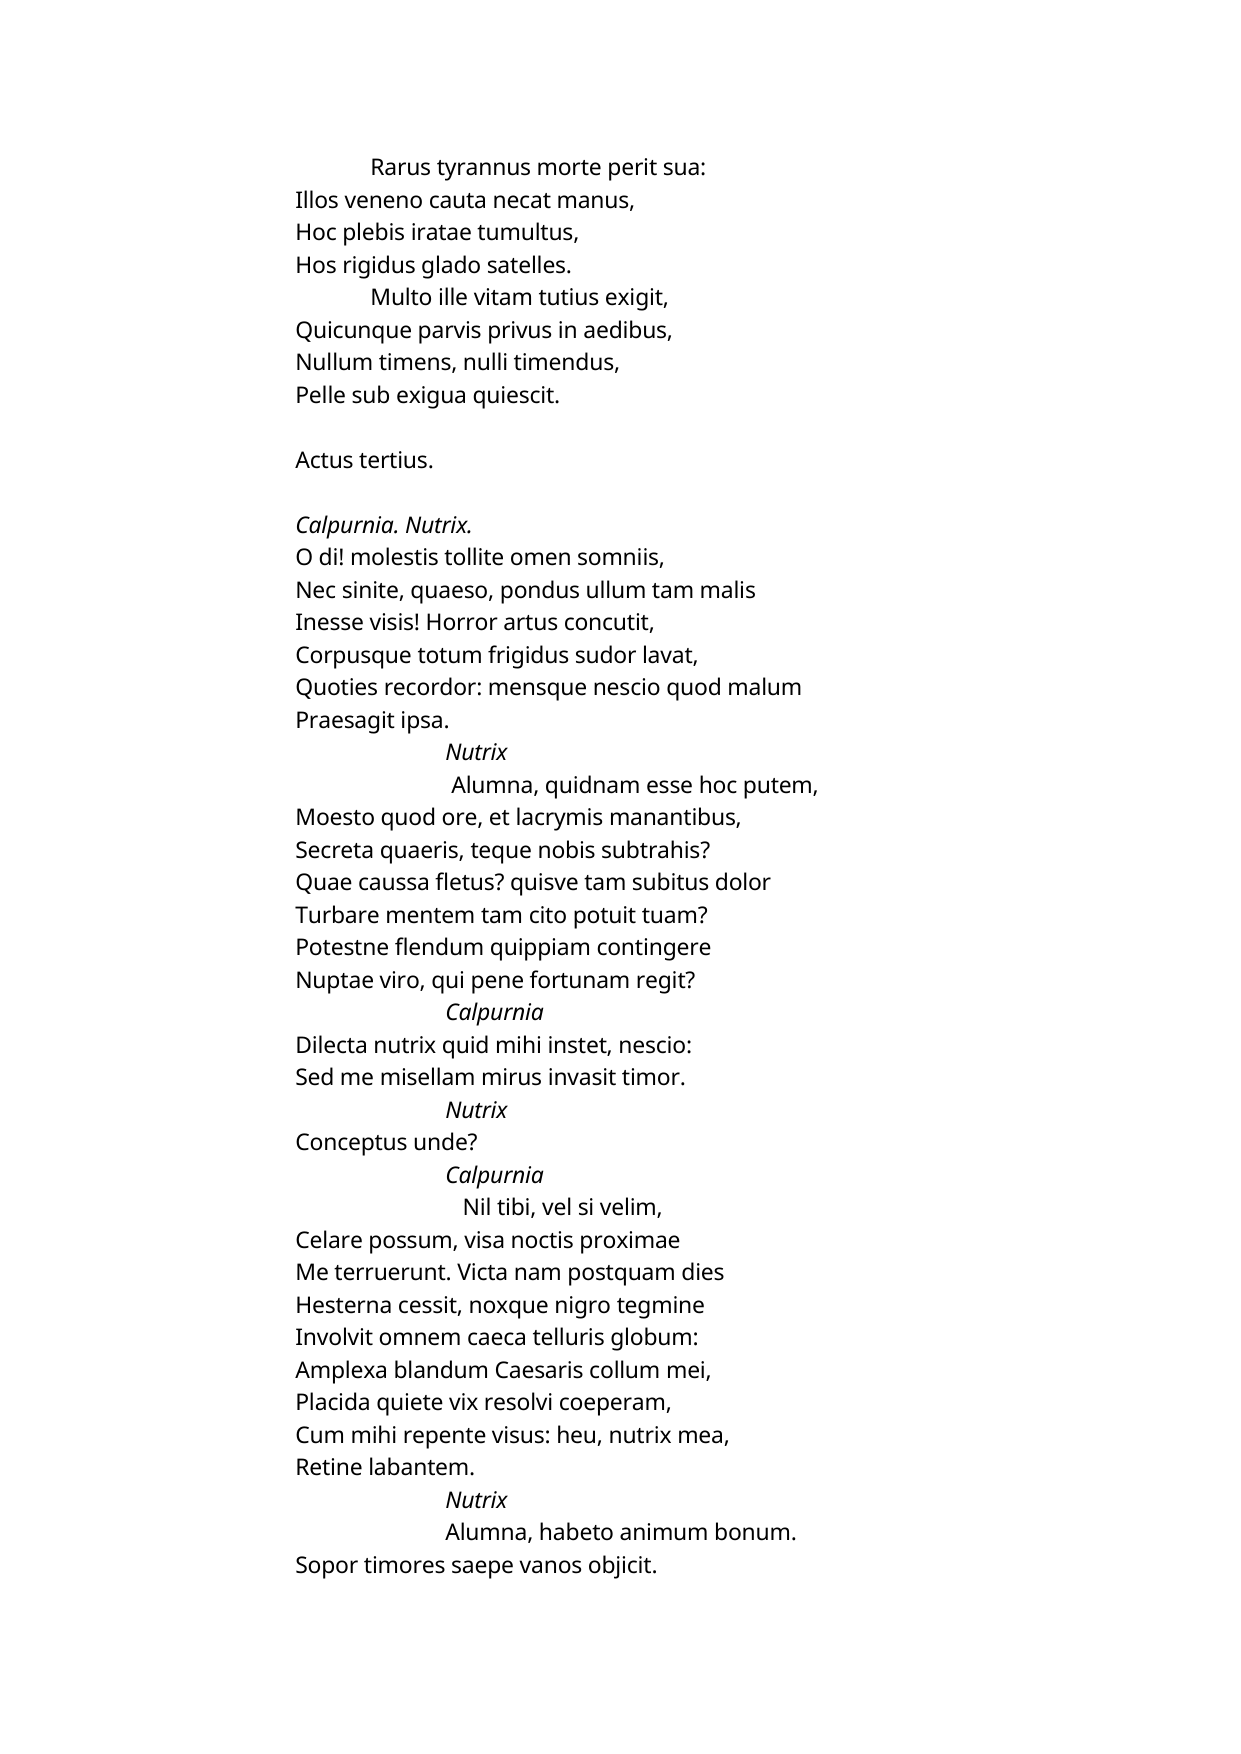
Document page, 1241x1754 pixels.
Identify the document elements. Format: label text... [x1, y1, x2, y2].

text Calpurnia. Nutrix. [295, 507, 1090, 540]
text Cum mihi repente visus: heu, nutrix mea, [295, 1417, 1090, 1450]
text Illos veneno cauta necat manus, [295, 182, 1090, 215]
text Celare possum, visa noctis proximae [295, 1222, 1090, 1255]
text Nil tibi, vel si velim, [295, 1190, 1090, 1222]
text Hesterna cessit, noxque nigro tegmine [295, 1287, 1090, 1320]
text Rarus tyrannus morte perit sua: [295, 150, 1090, 182]
text Amplexa blandum Caesaris collum mei, [295, 1352, 1090, 1385]
text Nuptae viro, qui pene fortunam regit? [295, 962, 1090, 995]
text Hoc plebis iratae tumultus, [295, 215, 1090, 247]
text Nutrix [295, 735, 1090, 767]
text Conceptus unde? [295, 1125, 1090, 1157]
text Nutrix [295, 1092, 1090, 1125]
text Nullum timens, nulli timendus, [295, 345, 1090, 377]
text Involvit omnem caeca telluris globum: [295, 1320, 1090, 1352]
text Actus tertius. [295, 442, 1090, 475]
text Me terruerunt. Victa nam postquam dies [295, 1255, 1090, 1287]
text Corpusque totum frigidus sudor lavat, [295, 637, 1090, 670]
text Alumna, habeto animum bonum. [295, 1515, 1090, 1547]
text Secreta quaeris, teque nobis subtrahis? [295, 832, 1090, 865]
text Placida quiete vix resolvi coeperam, [295, 1385, 1090, 1417]
text Moesto quod ore, et lacrymis manantibus, [295, 800, 1090, 832]
text Quoties recordor: mensque nescio quod malum [295, 670, 1090, 702]
text Quae caussa fletus? quisve tam subitus dolor [295, 865, 1090, 897]
text Nec sinite, quaeso, pondus ullum tam malis [295, 572, 1090, 605]
text Sed me misellam mirus invasit timor. [295, 1060, 1090, 1092]
text Nutrix [295, 1482, 1090, 1515]
text Calpurnia [295, 995, 1090, 1027]
text Pelle sub exigua quiescit. [295, 377, 1090, 410]
text Praesagit ipsa. [295, 702, 1090, 735]
text O di! molestis tollite omen somniis, [295, 540, 1090, 572]
text Alumna, quidnam esse hoc putem, [295, 767, 1090, 800]
text Sopor timores saepe vanos objicit. [295, 1547, 1090, 1580]
text Quicunque parvis privus in aedibus, [295, 312, 1090, 345]
text Multo ille vitam tutius exigit, [295, 280, 1090, 312]
text Potestne flendum quippiam contingere [295, 930, 1090, 962]
text Hos rigidus glado satelles. [295, 247, 1090, 280]
text Retine labantem. [295, 1450, 1090, 1482]
text Inesse visis! Horror artus concutit, [295, 605, 1090, 637]
text Turbare mentem tam cito potuit tuam? [295, 897, 1090, 930]
text Calpurnia [295, 1157, 1090, 1190]
text Dilecta nutrix quid mihi instet, nescio: [295, 1027, 1090, 1060]
